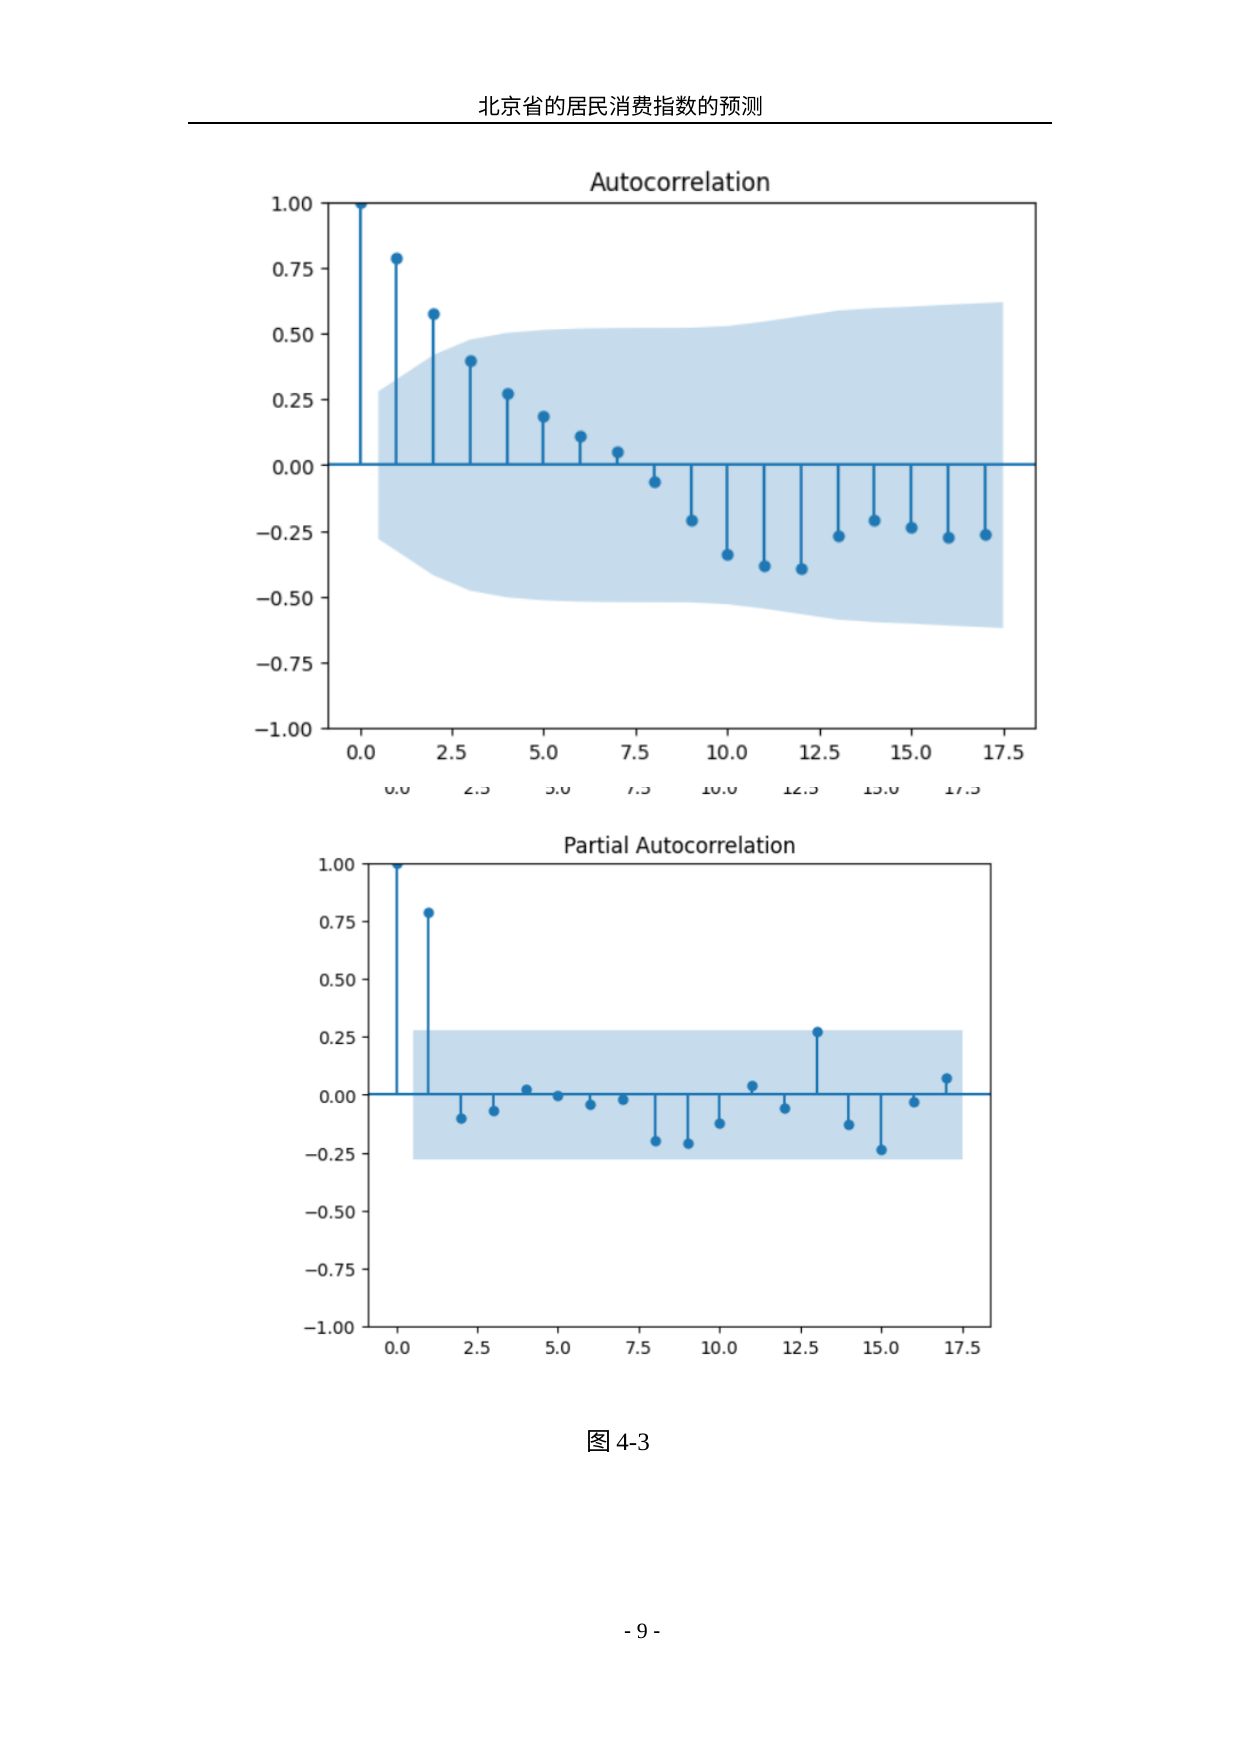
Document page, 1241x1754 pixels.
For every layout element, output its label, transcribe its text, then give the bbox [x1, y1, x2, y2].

picture [237, 787, 1102, 1379]
picture [237, 150, 1103, 781]
text 图4-3 [542, 1422, 1052, 1458]
